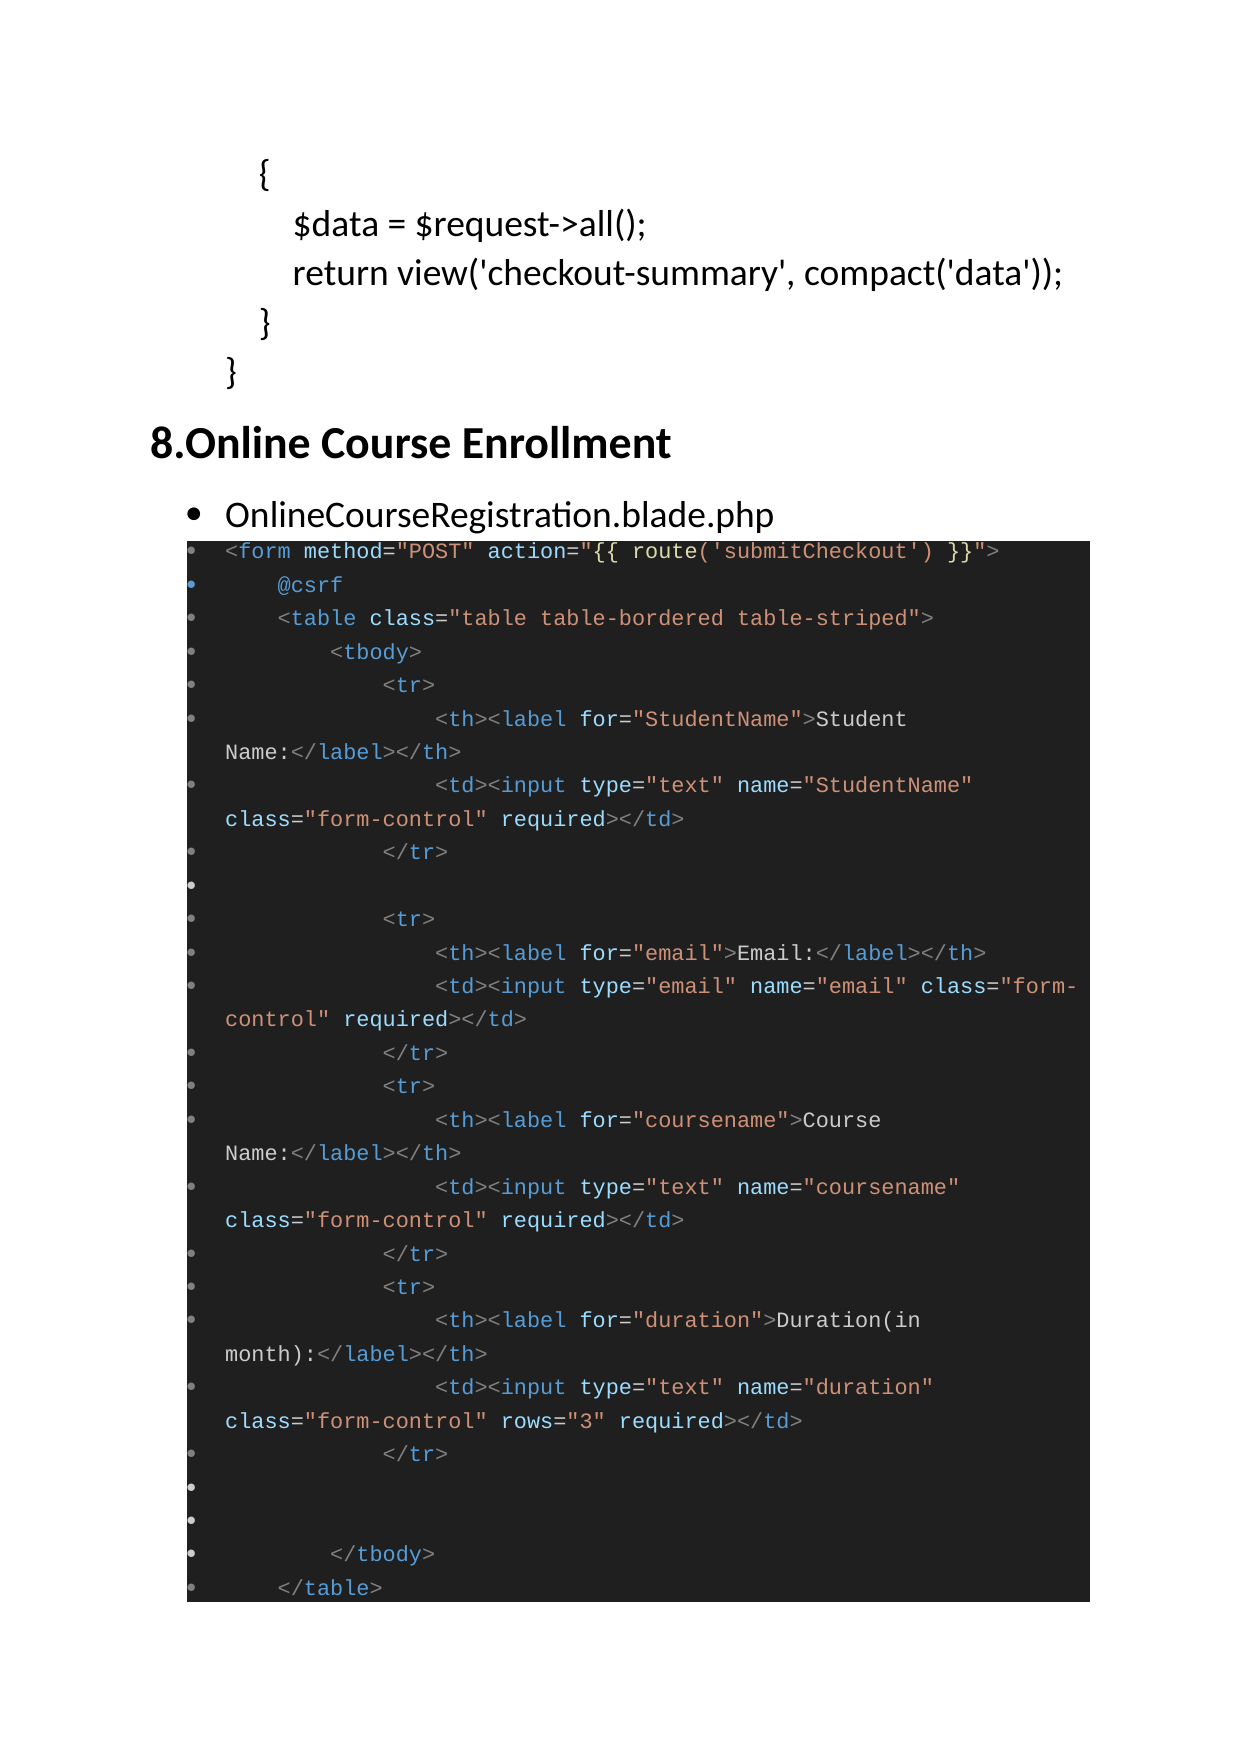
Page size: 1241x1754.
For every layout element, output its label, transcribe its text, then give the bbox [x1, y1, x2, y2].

list @csrf [187, 574, 1090, 599]
list <tr> [187, 908, 1090, 933]
list </tr> [187, 1443, 1090, 1468]
list <td><input type="text" name="duration" class="form-control" rows="3" required></td> [187, 1376, 1090, 1435]
list <tr> [187, 1076, 1090, 1100]
list OnlineCourseRegistration.blade.php [187, 491, 1090, 537]
list </tr> [187, 841, 1090, 866]
list return view('checkout-summary', compact('data')); [225, 249, 1090, 295]
list <tbody> [187, 641, 1090, 666]
list { [225, 150, 1090, 196]
list <th><label for="StudentName">Student Name:</label></th> [187, 708, 1090, 766]
list <th><label for="coursename">Course Name:</label></th> [187, 1109, 1090, 1167]
list </table> [187, 1577, 1090, 1602]
list } [225, 348, 1090, 394]
text 8.Online Course Enrollment [150, 414, 1090, 470]
list $data = $request->all(); [225, 199, 1090, 245]
list <tr> [187, 674, 1090, 699]
list <td><input type="text" name="coursename" class="form-control" required></td> [187, 1176, 1090, 1234]
list <table class="table table-bordered table-striped"> [187, 607, 1090, 632]
list <th><label for="duration">Duration(in month):</label></th> [187, 1309, 1090, 1368]
list <th><label for="email">Email:</label></th> [187, 942, 1090, 967]
list } [225, 298, 1090, 344]
list <form method="POST" action="{{ route('submitCheckout') }}"> [187, 541, 1090, 565]
list <tr> [187, 1276, 1090, 1301]
list <td><input type="text" name="StudentName" class="form-control" required></td> [187, 774, 1090, 833]
list <td><input type="email" name="email" class="form-control" required></td> [187, 975, 1090, 1033]
list </tr> [187, 1243, 1090, 1267]
list </tr> [187, 1042, 1090, 1067]
list </tbody> [187, 1544, 1090, 1568]
